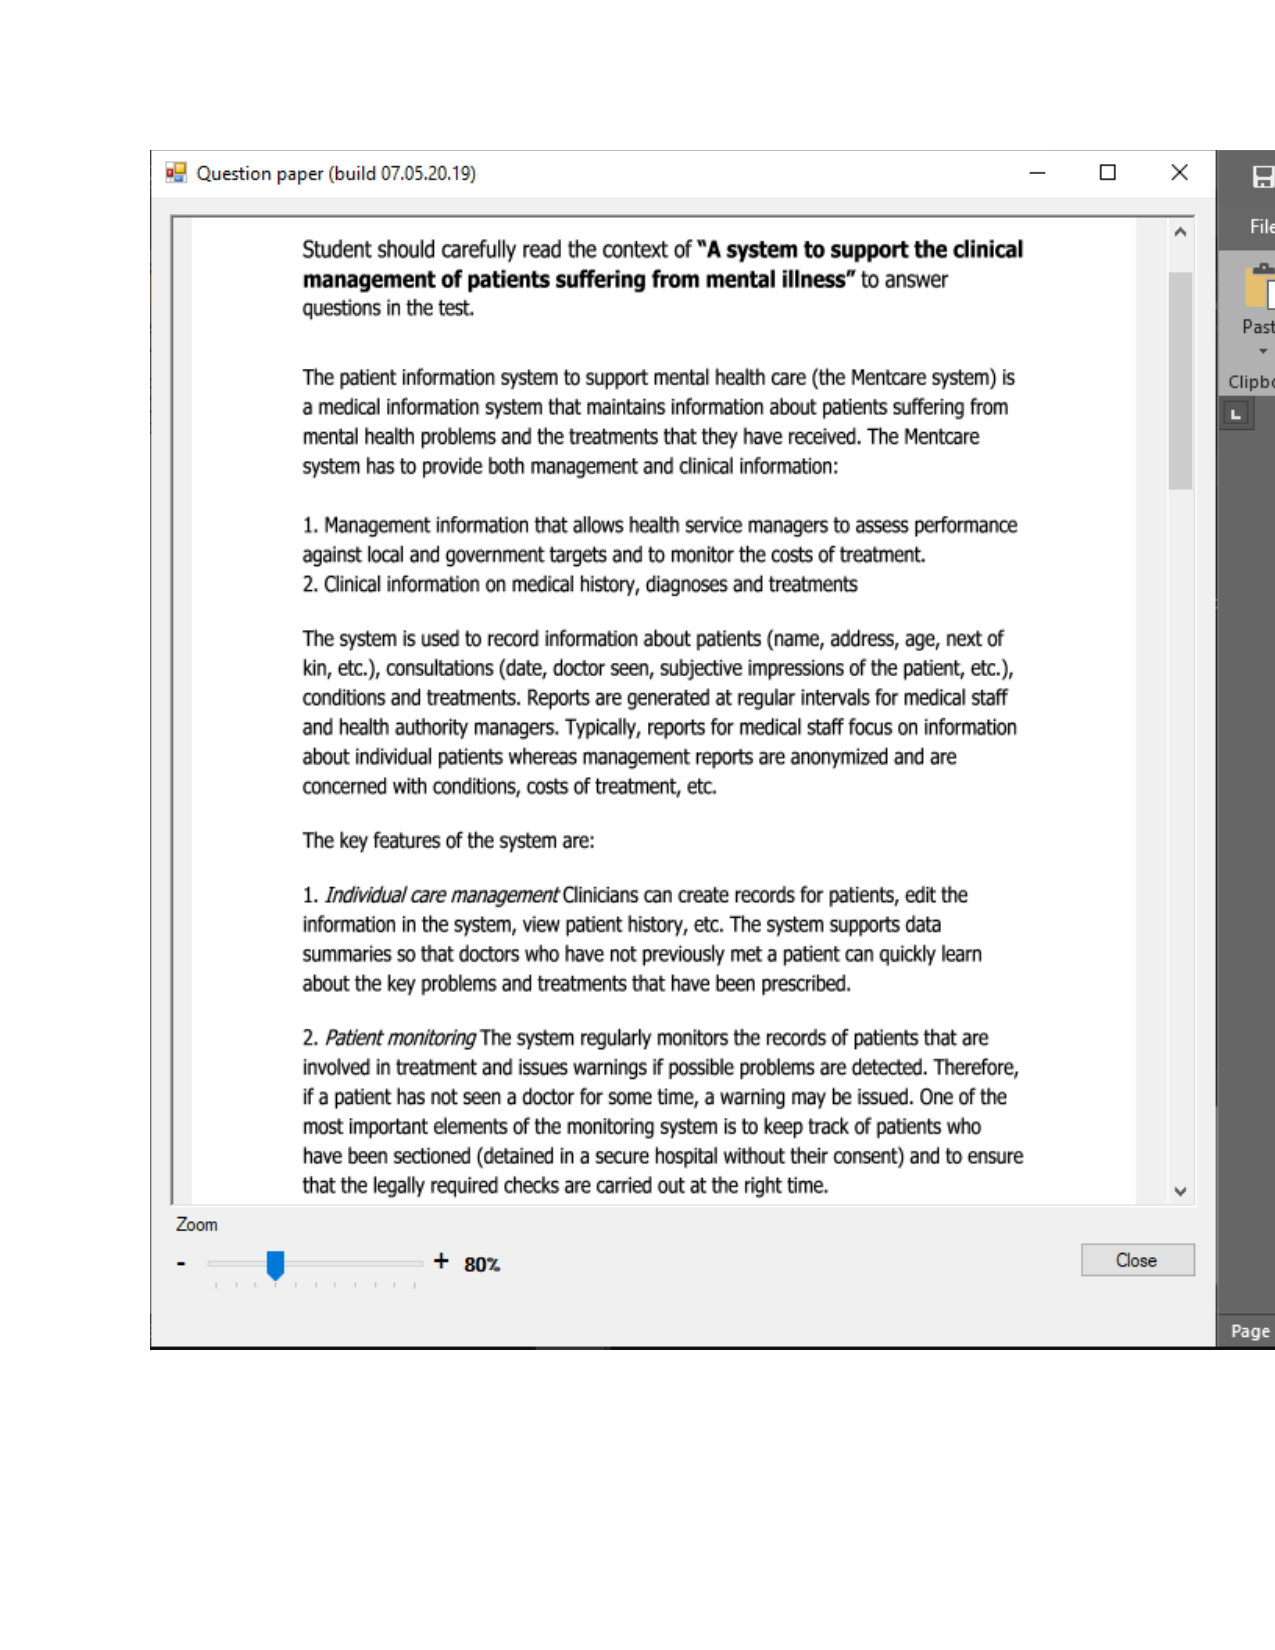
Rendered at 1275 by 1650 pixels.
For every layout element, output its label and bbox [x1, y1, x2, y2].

picture [150, 150, 1275, 1350]
